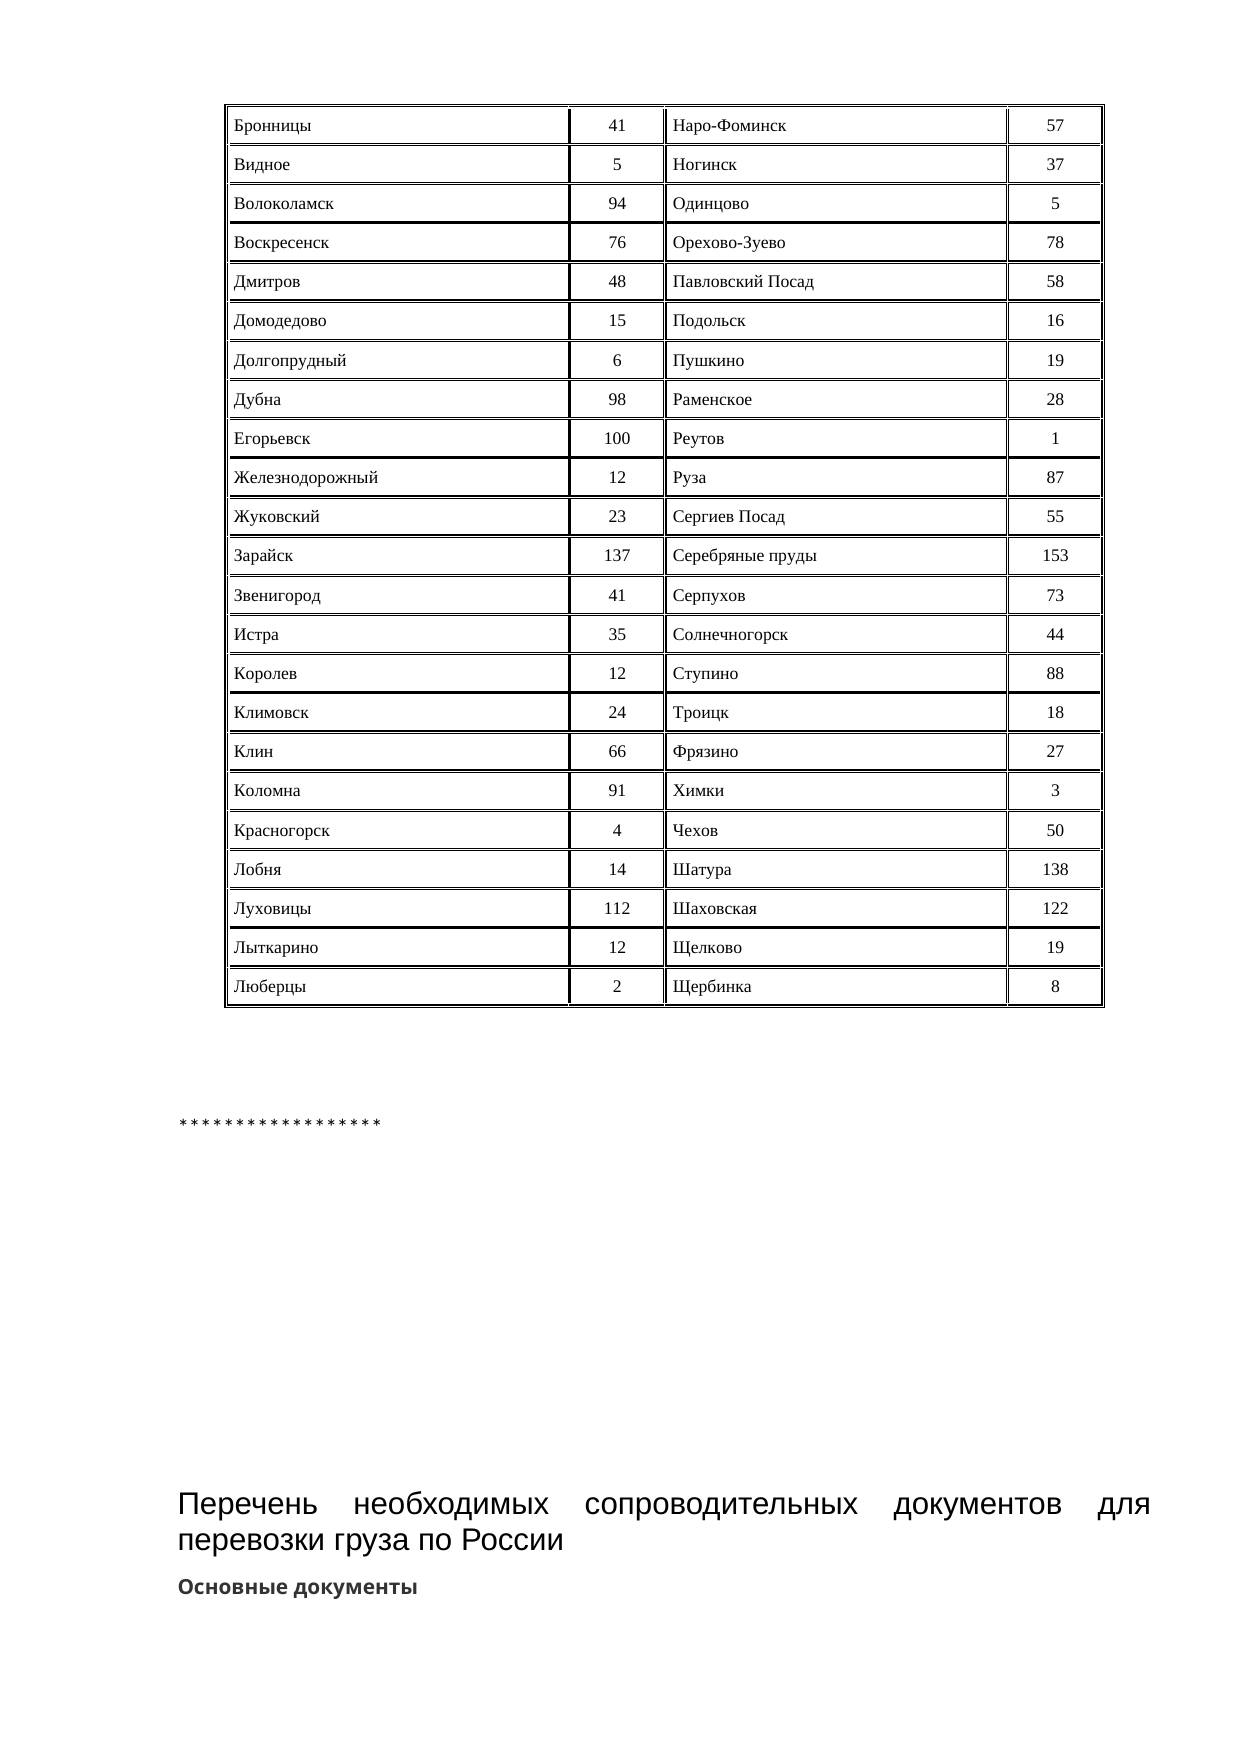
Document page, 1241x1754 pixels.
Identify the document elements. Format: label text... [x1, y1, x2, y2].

table_cell 24 [571, 694, 663, 730]
table_cell Шатура [667, 851, 1006, 887]
table_cell 44 [1008, 613, 1103, 652]
table_cell Реутов [667, 420, 1006, 456]
table_cell Одинцово [667, 185, 1006, 221]
table_cell 41 [571, 577, 663, 613]
table_cell Клин [228, 730, 568, 769]
table_cell Луховицы [226, 887, 569, 926]
table_cell 19 [1009, 339, 1102, 378]
text Основные документы [177, 1572, 1152, 1601]
table_cell 58 [1009, 260, 1102, 299]
table_cell Долгопрудный [228, 339, 568, 378]
table_cell 78 [1009, 221, 1101, 260]
table_cell 91 [571, 773, 663, 808]
table_cell 41 [569, 105, 665, 143]
table_cell Троицк [667, 694, 1006, 730]
table_cell 19 [1009, 926, 1101, 965]
table_cell 88 [1008, 652, 1103, 691]
table_cell 1 [1008, 417, 1103, 456]
table_cell Домодедово [228, 299, 568, 338]
table_cell 12 [571, 929, 663, 965]
table_cell 27 [1009, 730, 1102, 769]
table_cell Зарайск [228, 534, 568, 573]
table_cell Жуковский [228, 495, 568, 534]
text ****************** [177, 1113, 1152, 1142]
table_cell Серебряные пруды [667, 538, 1006, 573]
table_cell Бронницы [228, 105, 569, 143]
table_cell Дубна [226, 378, 569, 417]
table_cell 12 [571, 459, 663, 495]
table_cell Истра [226, 613, 569, 652]
table_cell Шаховская [667, 890, 1006, 926]
table_cell Подольск [667, 303, 1006, 338]
table_cell 112 [571, 890, 663, 926]
table_cell 12 [571, 655, 663, 691]
table_cell 5 [1008, 182, 1103, 221]
table_cell Ступино [667, 655, 1006, 691]
table_cell 138 [1008, 848, 1103, 887]
table_cell 28 [1008, 378, 1103, 417]
table_cell 94 [571, 185, 663, 221]
table_cell 73 [1009, 574, 1102, 613]
table_cell Сергиев Посад [667, 499, 1006, 534]
table_cell Щербинка [665, 969, 1007, 1004]
table_cell Коломна [228, 769, 568, 808]
table_cell 5 [571, 146, 663, 182]
table_cell Химки [667, 773, 1006, 808]
table_cell Щелково [667, 929, 1006, 965]
table_cell Егорьевск [226, 417, 569, 456]
table_cell Раменское [667, 381, 1006, 417]
table_cell 8 [1008, 965, 1102, 1004]
table_cell Воскресенск [228, 221, 568, 260]
table_cell Красногорск [228, 809, 568, 848]
table_cell 50 [1009, 809, 1102, 848]
table_cell Фрязино [667, 734, 1006, 769]
table_cell 35 [571, 616, 663, 652]
table_cell Звенигород [228, 574, 568, 613]
text Перечень необходимых сопроводительных документов для перевозки груза по России [177, 1485, 1152, 1557]
table_cell Чехов [667, 812, 1006, 848]
table_cell 14 [571, 851, 663, 887]
table_cell 23 [571, 499, 663, 534]
table_cell Павловский Посад [667, 264, 1006, 299]
table_cell Железнодорожный [228, 456, 568, 495]
table_cell 4 [571, 812, 663, 848]
table_cell 98 [571, 381, 663, 417]
table_cell Ногинск [667, 146, 1006, 182]
table_cell 2 [569, 965, 665, 1004]
table_cell 3 [1009, 769, 1102, 808]
table_cell Королев [226, 652, 569, 691]
table_cell Солнечногорск [667, 616, 1006, 652]
table_cell Серпухов [667, 577, 1006, 613]
table_cell 6 [571, 342, 663, 378]
table_cell 16 [1009, 299, 1102, 338]
table_cell 48 [571, 264, 663, 299]
table_cell Пушкино [667, 342, 1006, 378]
table_cell 15 [571, 303, 663, 338]
table_cell 76 [571, 224, 663, 260]
table_cell 55 [1009, 495, 1102, 534]
table_cell Наро-Фоминск [665, 107, 1007, 143]
table_cell Люберцы [228, 965, 569, 1004]
table_cell Руза [667, 459, 1006, 495]
table_cell 137 [571, 538, 663, 573]
table_cell Климовск [228, 691, 568, 730]
table_cell 100 [571, 420, 663, 456]
table_cell 87 [1009, 456, 1101, 495]
table_cell 57 [1008, 107, 1101, 143]
table_cell Дмитров [228, 260, 568, 299]
table_cell 66 [571, 734, 663, 769]
table_cell Лобня [226, 848, 569, 887]
table_cell Лыткарино [228, 926, 568, 965]
table_cell 153 [1009, 534, 1102, 573]
table_cell Волоколамск [226, 182, 569, 221]
table_cell 122 [1008, 887, 1103, 926]
table_cell Орехово-Зуево [667, 224, 1006, 260]
table_cell 18 [1009, 691, 1101, 730]
table_cell 37 [1008, 143, 1103, 182]
table_cell Видное [226, 143, 569, 182]
